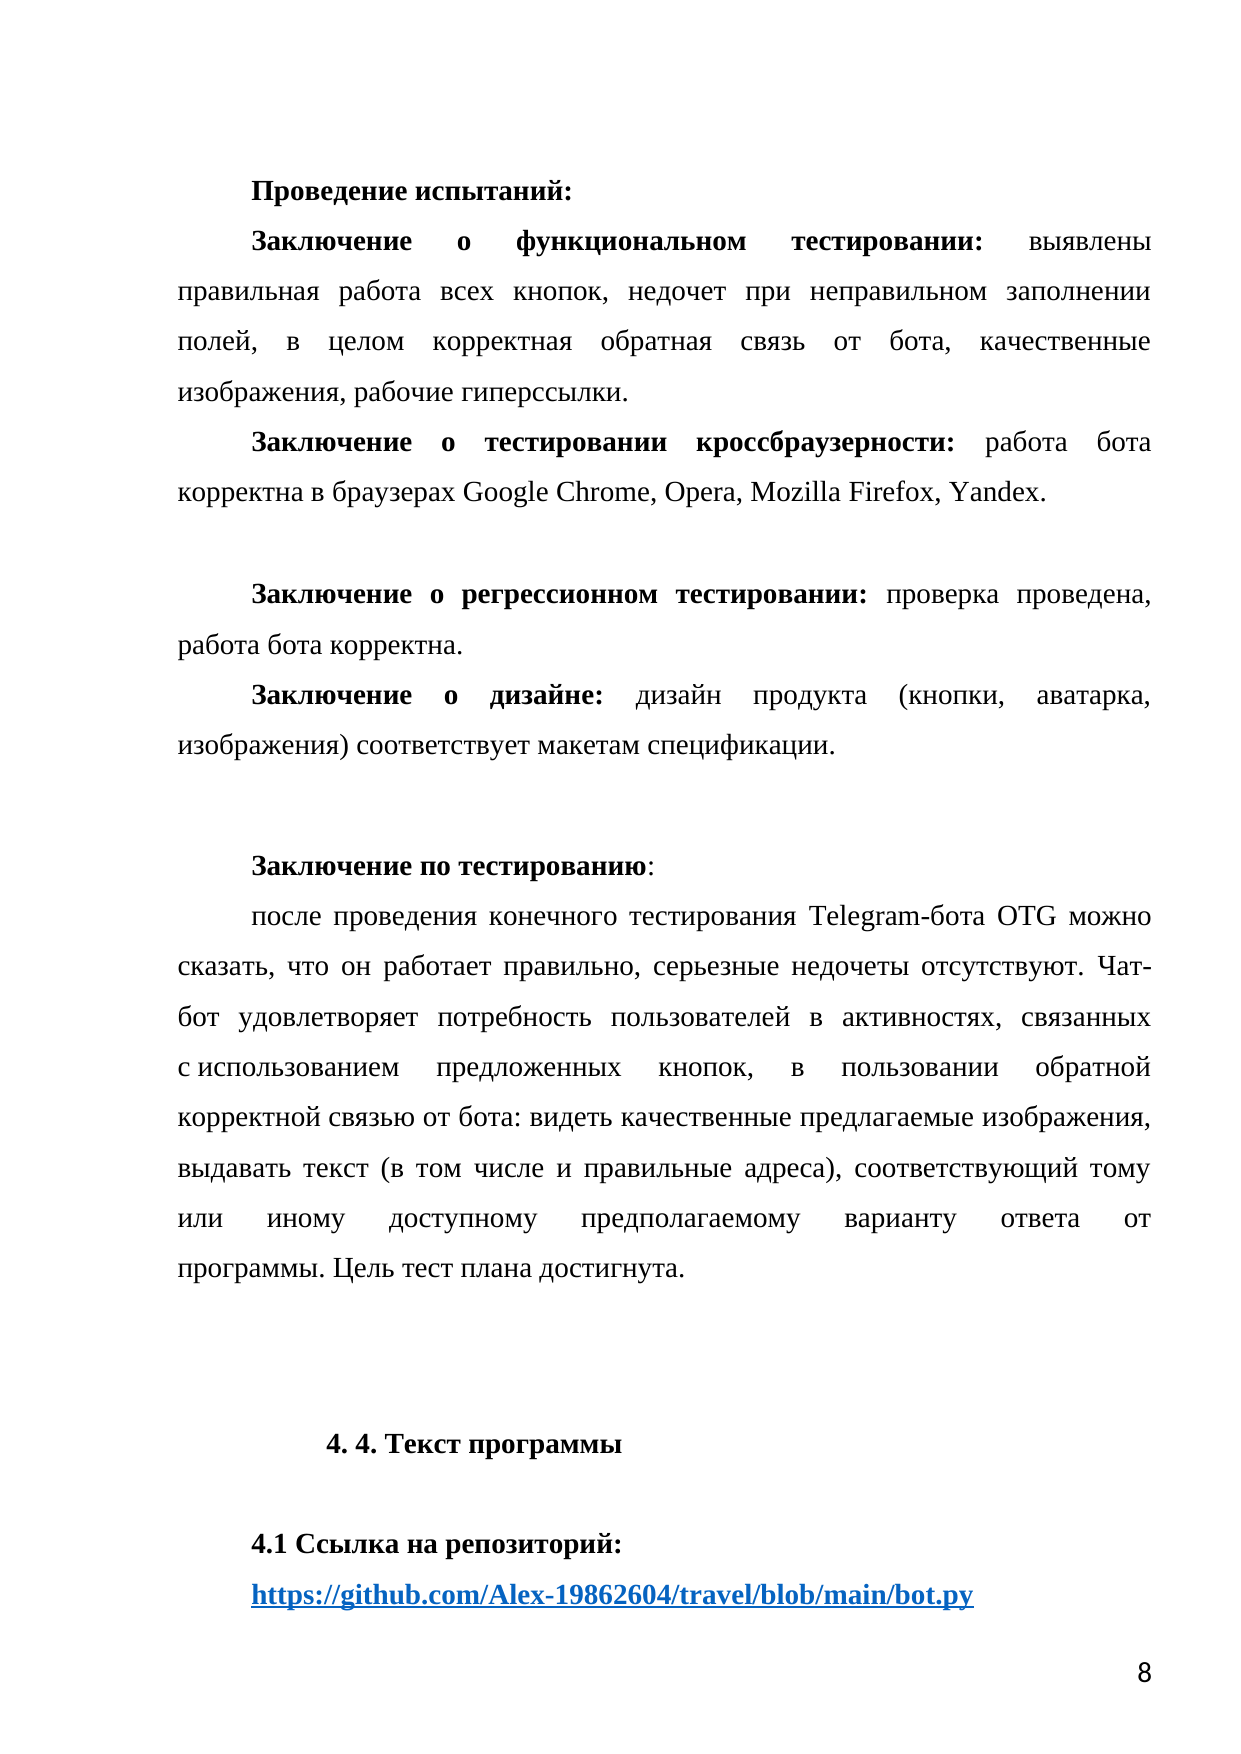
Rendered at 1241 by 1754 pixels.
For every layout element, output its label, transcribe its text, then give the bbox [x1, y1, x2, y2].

text Заключение о функциональном тестировании: выявлены правильная работа всех кнопок, недочет при неправильном заполнении полей, в целом корректная обратная связь от бота, качественные изображения, рабочие гиперссылки. [177, 223, 1152, 407]
subtitle Проведение испытаний: [177, 173, 1152, 206]
text Заключение о регрессионном тестировании: проверка проведена, работа бота корректна. [177, 576, 1152, 660]
text https://github.com/Alex-19862604/travel/blob/main/bot.py [177, 1577, 1152, 1610]
text Заключение о тестировании кроссбраузерности: работа бота корректна в браузерах Google Chrome, Opera, Mozilla Firefox, Yandex. [177, 424, 1152, 508]
subtitle Заключение по тестированию: [177, 848, 1152, 881]
subtitle 4. Текст программы [252, 1426, 1152, 1460]
text после проведения конечного тестирования Telegram-бота OTG можно сказать, что он работает правильно, серьезные недочеты отсутствуют. Чат-бот удовлетворяет потребность пользователей в активностях, связанных с использованием предложенных кнопок, в пользовании обратной корректной связью от бота: видеть качественные предлагаемые изображения, выдавать текст (в том числе и правильные адреса), соответствующий тому или иному доступному предполагаемому варианту ответа от программы. Цель тест плана достигнута. [177, 898, 1152, 1284]
subtitle 4.1 Ссылка на репозиторий: [177, 1527, 1152, 1560]
text Заключение о дизайне: дизайн продукта (кнопки, аватарка, изображения) соответствует макетам спецификации. [177, 677, 1152, 761]
